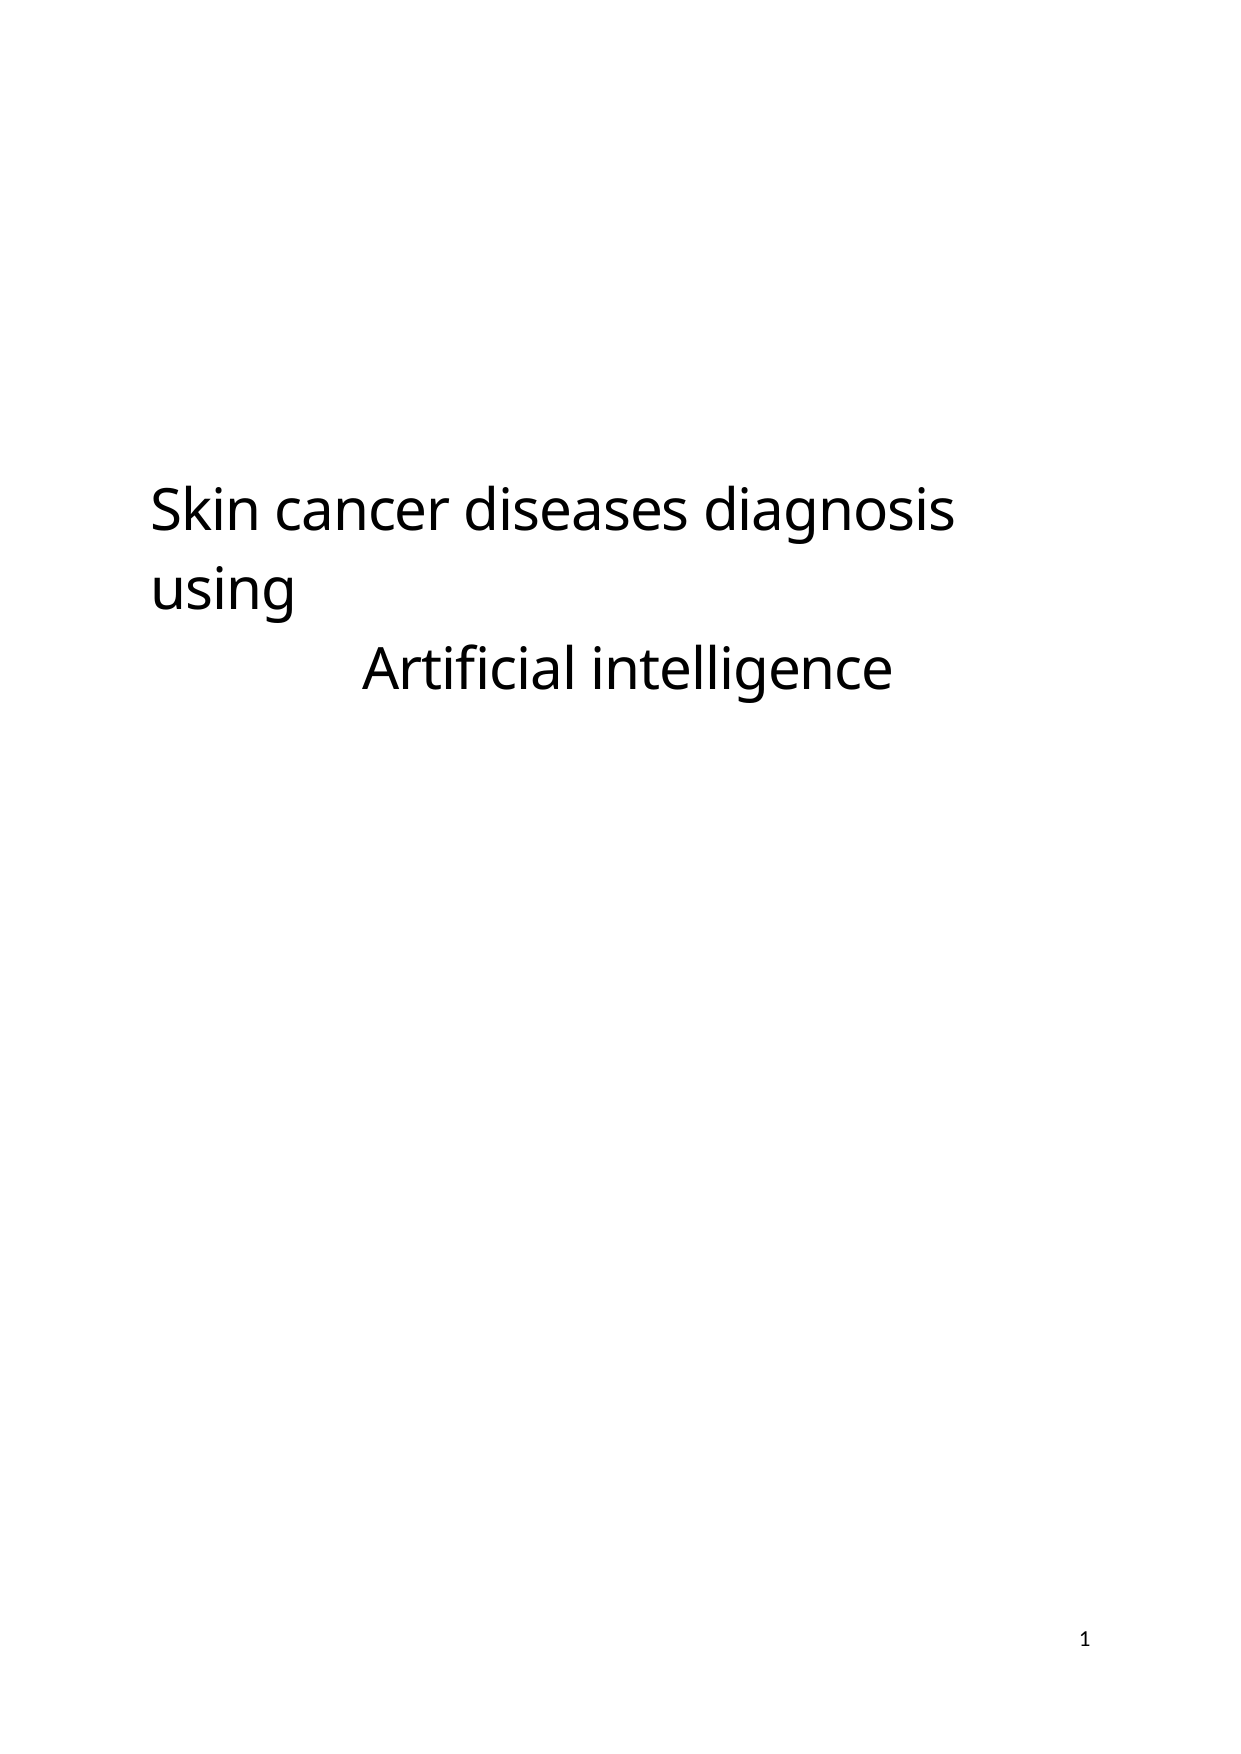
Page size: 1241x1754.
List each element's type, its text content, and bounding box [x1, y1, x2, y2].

title Artificial intelligence [150, 627, 1090, 706]
title Skin cancer diseases diagnosis using [150, 468, 1090, 627]
